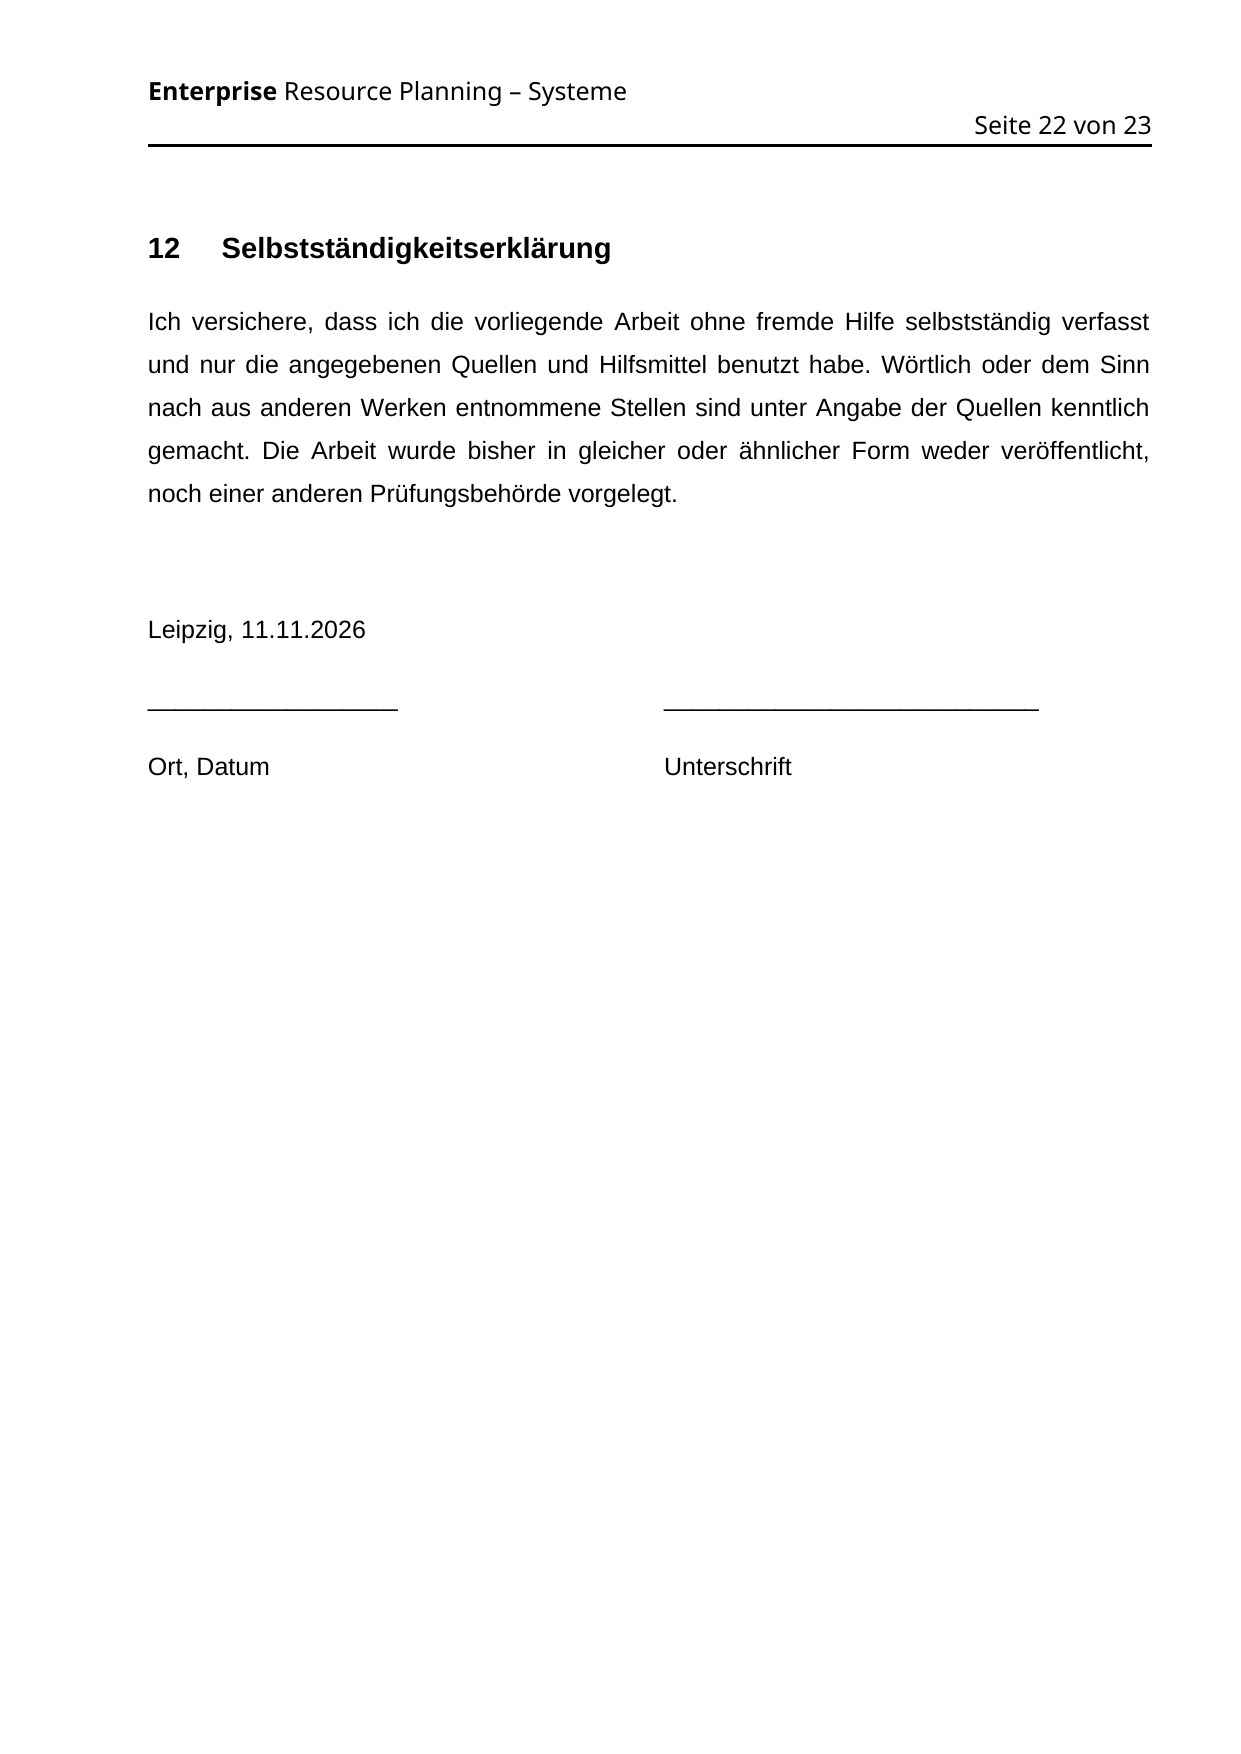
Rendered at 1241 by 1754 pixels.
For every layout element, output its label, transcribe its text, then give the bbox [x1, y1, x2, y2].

text Ich versichere, dass ich die vorliegende Arbeit ohne fremde Hilfe selbstständig verfasst und nur die angegebenen Quellen und Hilfsmittel benutzt habe. Wörtlich oder dem Sinn nach aus anderen Werken entnommene Stellen sind unter Angabe der Quellen kenntlich gemacht. Die Arbeit wurde bisher in gleicher oder ähnlicher Form weder veröffentlicht, noch einer anderen Prüfungsbehörde vorgelegt. [148, 307, 1152, 508]
subtitle Selbstständigkeitserklärung [148, 231, 1152, 265]
text Ort, Datum Unterschrift [148, 752, 1152, 780]
text __________________ ___________________________ [148, 683, 1152, 712]
text Leipzig, 11.04.2018 [148, 615, 1152, 644]
